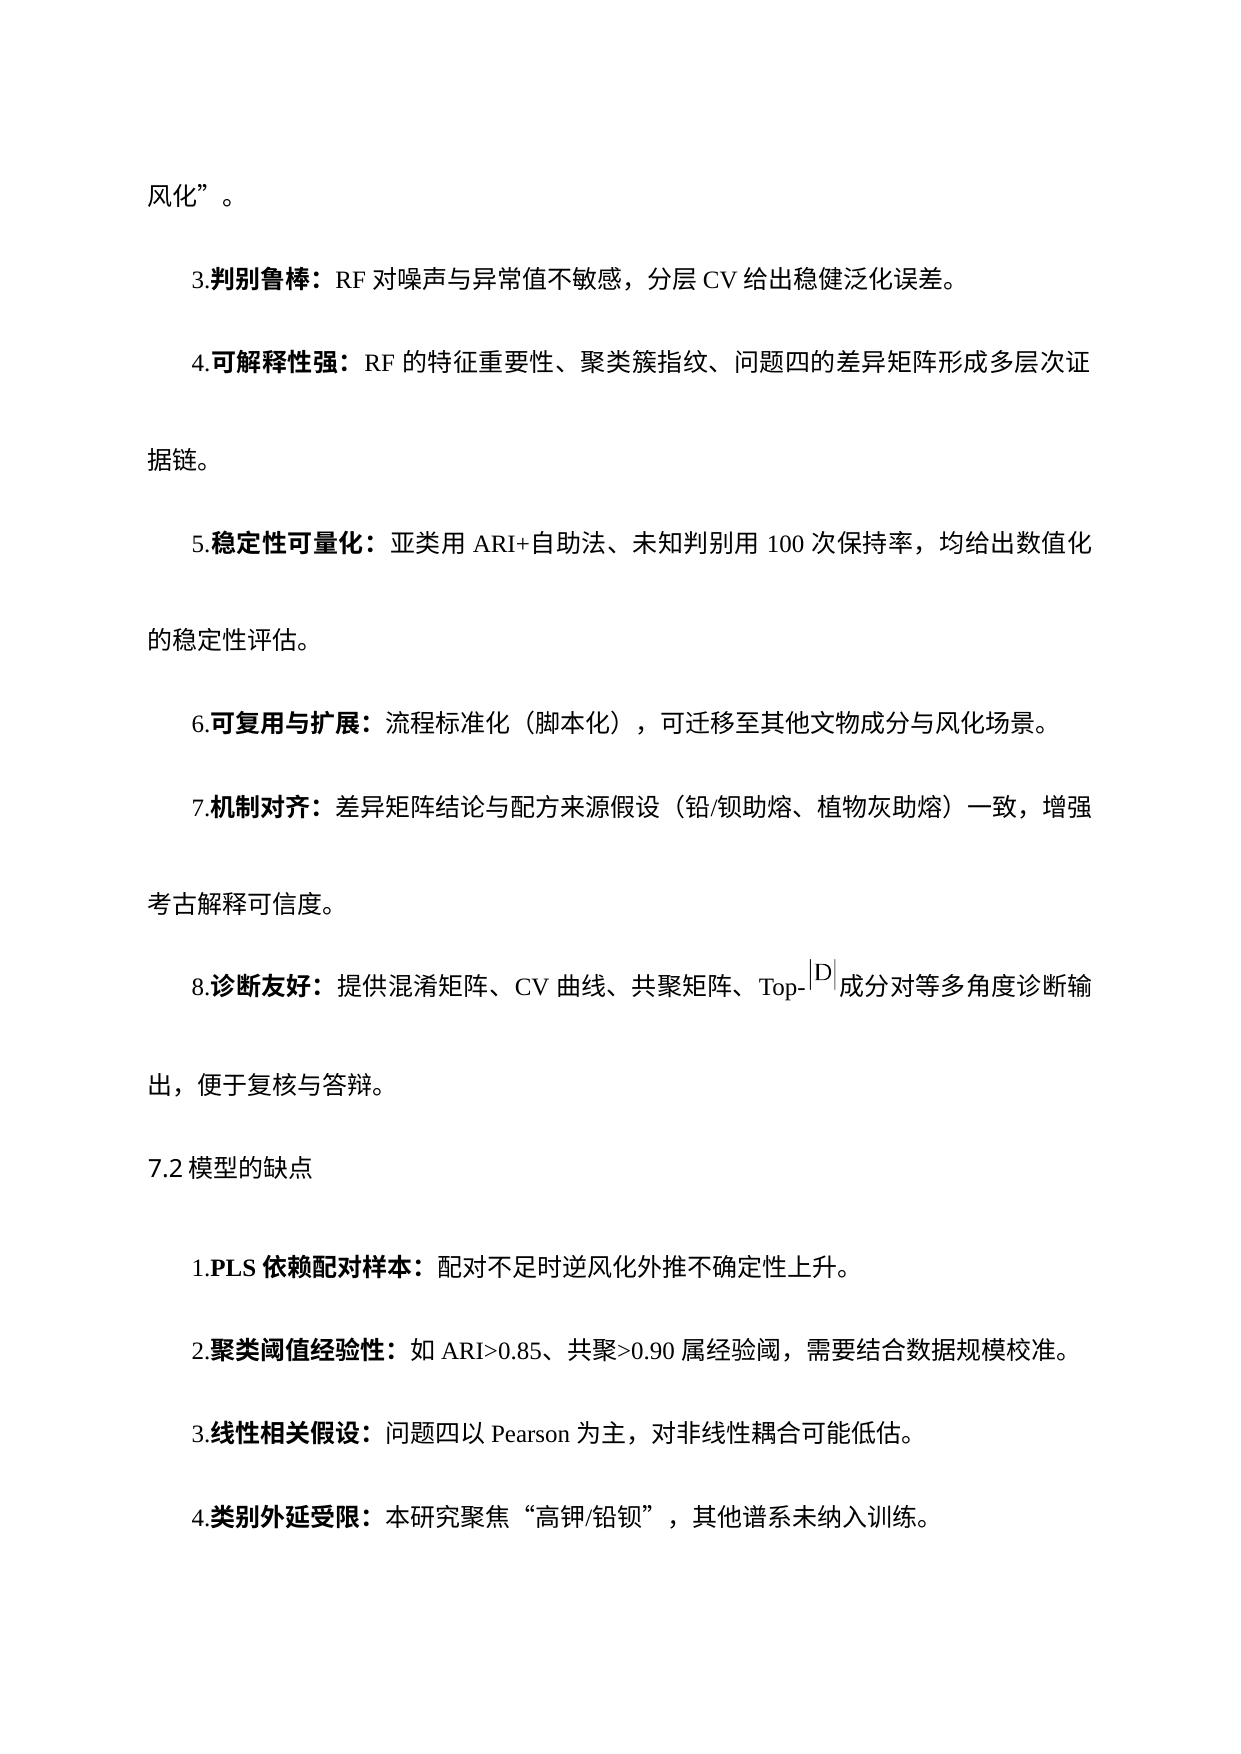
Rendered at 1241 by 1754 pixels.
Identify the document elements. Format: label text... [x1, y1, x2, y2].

text 7.机制对齐：差异矩阵结论与配方来源假设（铅/钡助熔、植物灰助熔）一致，增强考古解释可信度。 [148, 773, 1092, 935]
text 2.聚类阈值经验性：如 ARI>0.85、共聚>0.90 属经验阈，需要结合数据规模校准。 [148, 1316, 1092, 1381]
text 3.判别鲁棒：RF 对噪声与异常值不敏感，分层 CV 给出稳健泛化误差。 [148, 245, 1092, 310]
text 4.类别外延受限：本研究聚焦“高钾/铅钡”，其他谱系未纳入训练。 [148, 1483, 1092, 1548]
text 8.诊断友好：提供混淆矩阵、CV 曲线、共聚矩阵、Top-成分对等多角度诊断输出，便于复核与答辩。 [148, 953, 1092, 1116]
text 4.可解释性强：RF 的特征重要性、聚类簇指纹、问题四的差异矩阵形成多层次证据链。 [148, 328, 1092, 491]
text 3.线性相关假设：问题四以 Pearson 为主，对非线性耦合可能低估。 [148, 1399, 1092, 1464]
text 1.PLS 依赖配对样本：配对不足时逆风化外推不确定性上升。 [148, 1233, 1092, 1298]
subtitle 7.2模型的缺点 [148, 1134, 1092, 1199]
text 6.可复用与扩展：流程标准化（脚本化），可迁移至其他文物成分与风化场景。 [148, 689, 1092, 754]
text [148, 162, 1092, 227]
text 5.稳定性可量化：亚类用 ARI+自助法、未知判别用 100 次保持率，均给出数值化的稳定性评估。 [148, 509, 1092, 671]
